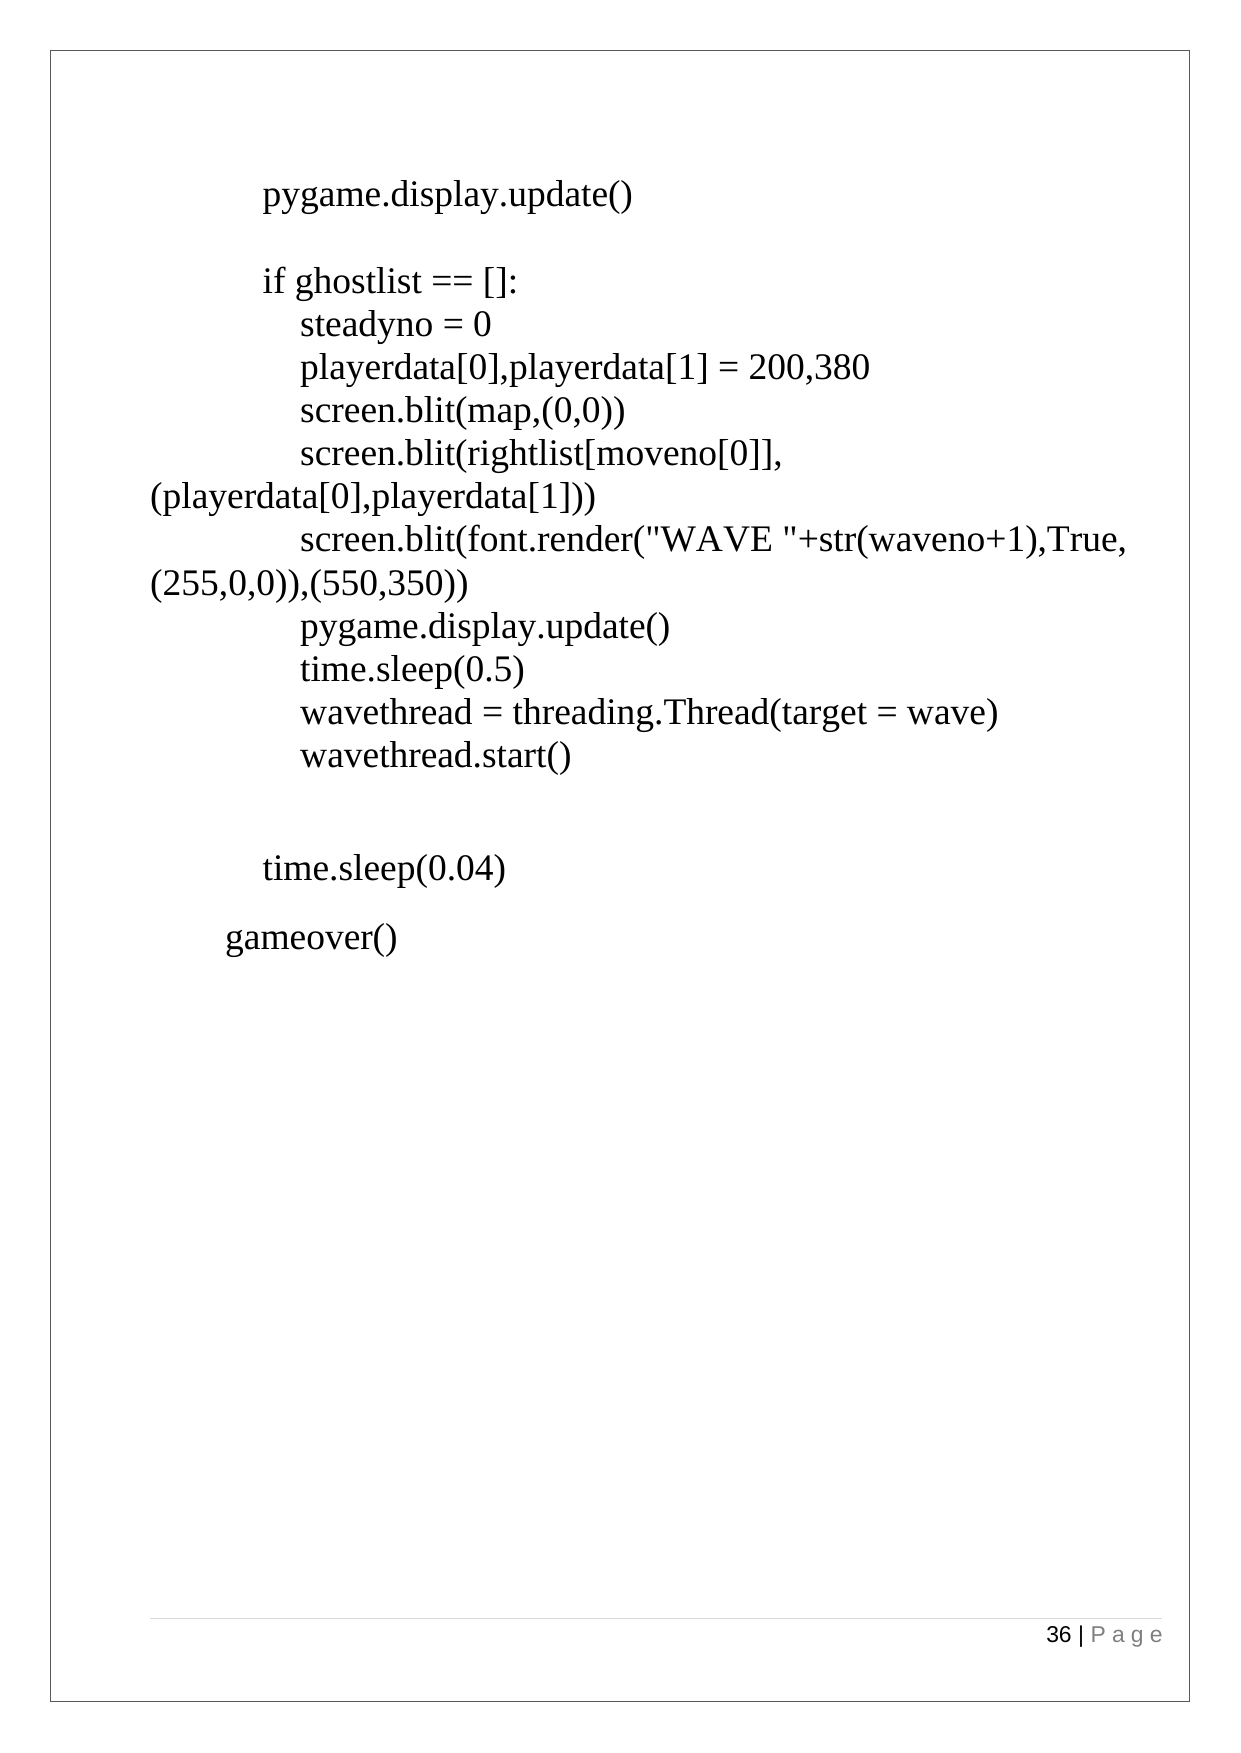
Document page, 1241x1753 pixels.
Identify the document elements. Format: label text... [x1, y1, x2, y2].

text gameover() [150, 914, 1162, 958]
text pygame.display.update() [150, 603, 1162, 646]
text screen.blit(map,(0,0)) [150, 387, 1162, 431]
text playerdata[0],playerdata[1] = 200,380 [150, 344, 1162, 387]
text time.sleep(0.04) [150, 845, 1162, 888]
text screen.blit(font.render("WAVE "+str(waveno+1),True,(255,0,0)),(550,350)) [150, 517, 1162, 603]
text pygame.display.update() [150, 172, 1162, 215]
text screen.blit(rightlist[moveno[0]],(playerdata[0],playerdata[1])) [150, 431, 1162, 517]
text steadyno = 0 [150, 301, 1162, 344]
text wavethread.start() [150, 732, 1162, 776]
text if ghostlist == []: [150, 258, 1162, 301]
text wavethread = threading.Thread(target = wave) [150, 689, 1162, 732]
text time.sleep(0.5) [150, 646, 1162, 689]
